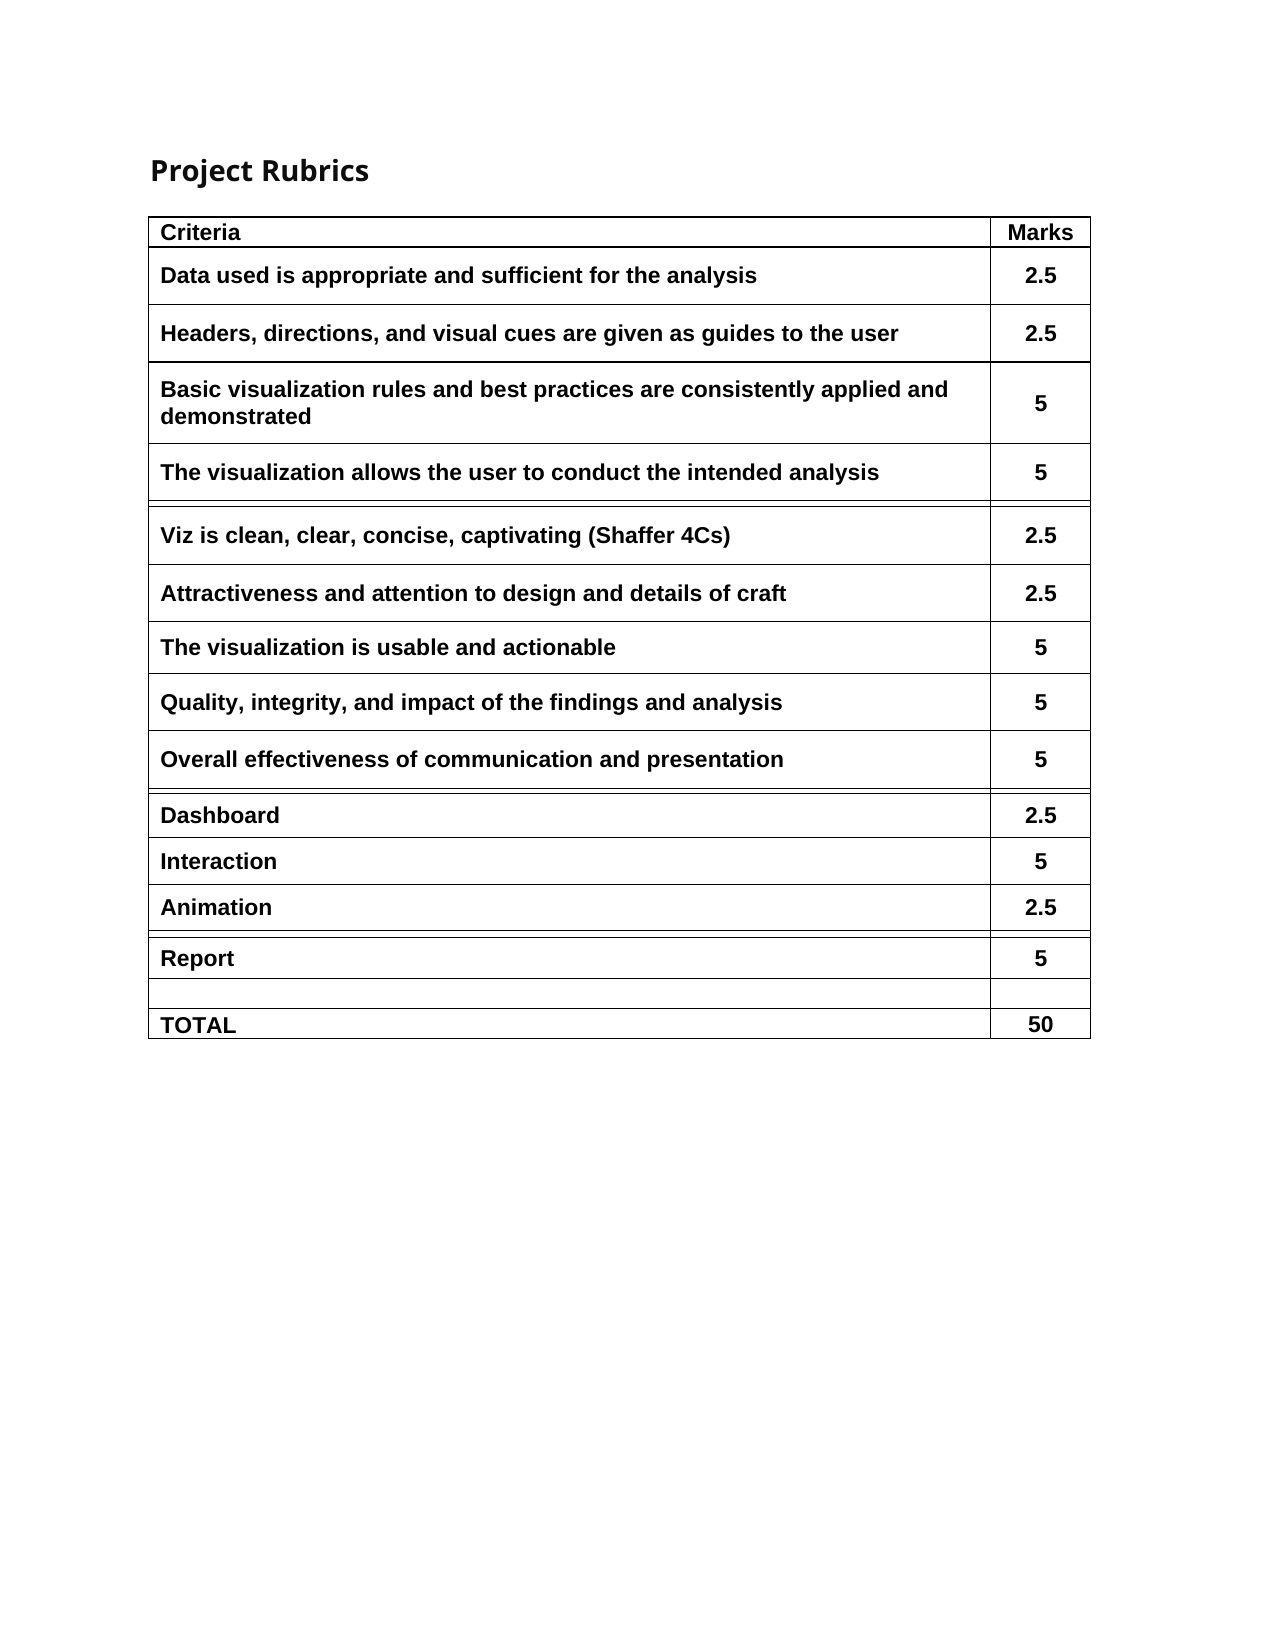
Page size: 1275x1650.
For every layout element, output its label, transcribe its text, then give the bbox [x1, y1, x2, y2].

table_cell 2.5 [991, 305, 1090, 361]
table_cell 50 [991, 1009, 1090, 1038]
table_cell [149, 501, 990, 506]
table_cell Basic visualization rules and best practices are consistently applied and demonstrated [149, 363, 990, 443]
table_header Criteria [149, 218, 990, 246]
table_cell 5 [991, 731, 1090, 787]
table_cell Animation [149, 885, 990, 930]
table_cell 2.5 [991, 794, 1090, 837]
table_cell 5 [991, 674, 1090, 730]
table_cell Interaction [149, 838, 990, 884]
table_cell The visualization is usable and actionable [149, 622, 990, 672]
table_cell TOTAL [149, 1009, 990, 1038]
table_cell Data used is appropriate and sufficient for the analysis [149, 248, 990, 304]
table_cell [149, 789, 990, 793]
table_cell Dashboard [149, 794, 990, 837]
table_cell [991, 789, 1090, 793]
table_cell Headers, directions, and visual cues are given as guides to the user [149, 305, 990, 361]
table_cell 5 [991, 938, 1090, 978]
table_cell 5 [991, 444, 1090, 500]
table_cell Report [149, 938, 990, 978]
table_cell 2.5 [991, 885, 1090, 930]
table_cell [991, 501, 1090, 506]
table_cell 5 [991, 363, 1090, 443]
table_cell Overall effectiveness of communication and presentation [149, 731, 990, 787]
table_cell [991, 979, 1090, 1008]
table_cell 5 [991, 622, 1090, 672]
table_cell 2.5 [991, 248, 1090, 304]
table_cell Attractiveness and attention to design and details of craft [149, 565, 990, 621]
table_cell 2.5 [991, 565, 1090, 621]
table_cell 5 [991, 838, 1090, 884]
table_header Marks [991, 218, 1090, 246]
table_cell Quality, integrity, and impact of the findings and analysis [149, 674, 990, 730]
table_cell [149, 979, 990, 1008]
table_cell [991, 931, 1090, 937]
text Project Rubrics [150, 150, 1125, 190]
table_cell [149, 931, 990, 937]
table_cell Viz is clean, clear, concise, captivating (Shaffer 4Cs) [149, 507, 990, 563]
table_cell The visualization allows the user to conduct the intended analysis [149, 444, 990, 500]
table_cell 2.5 [991, 507, 1090, 563]
